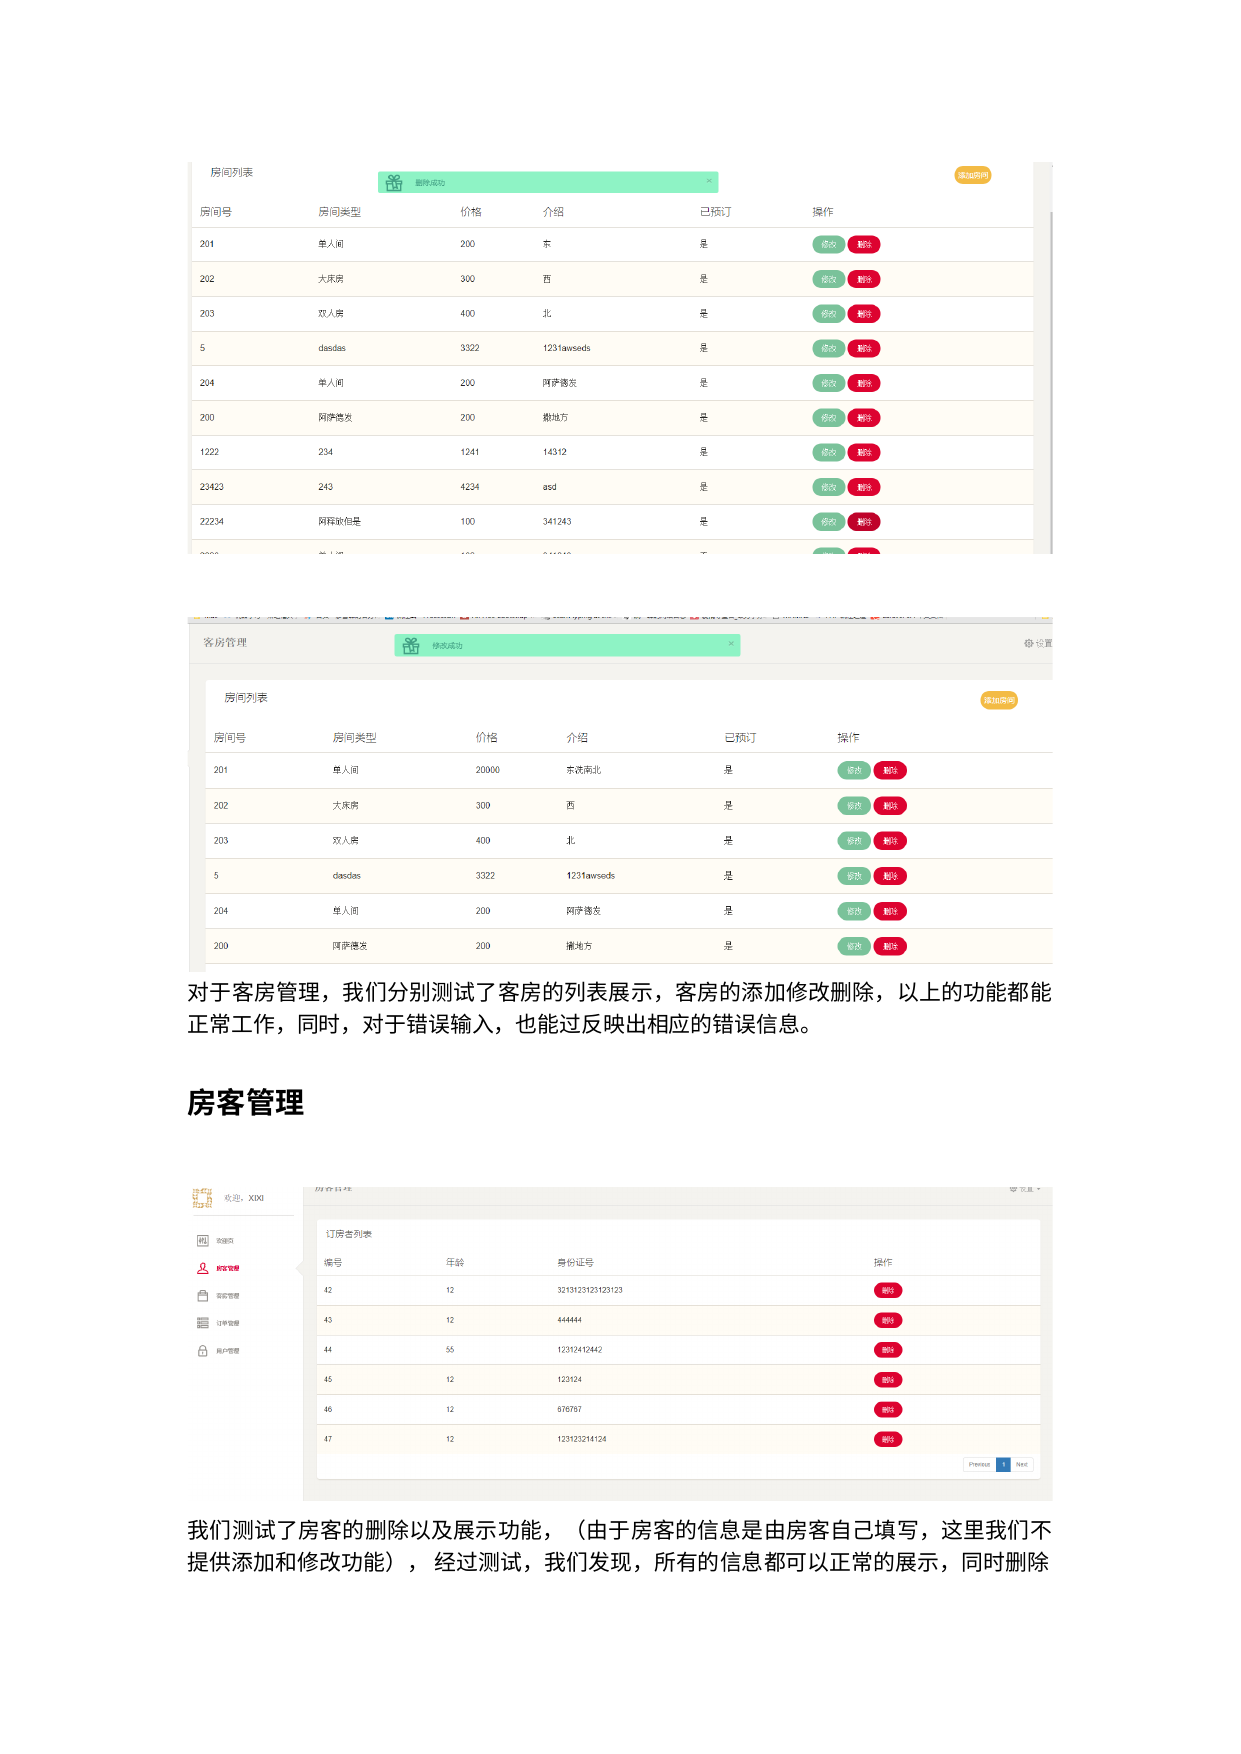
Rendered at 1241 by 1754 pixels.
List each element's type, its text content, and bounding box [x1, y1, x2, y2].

picture [187, 162, 1053, 554]
picture [187, 617, 1053, 972]
subtitle 房客管理 [187, 1069, 1053, 1134]
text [187, 1512, 1053, 1577]
text 对于客房管理，我们分别测试了客房的列表展示，客房的添加修改删除，以上的功能都能正常工作，同时，对于错误输入，也能过反映出相应的错误信息。 [187, 974, 1053, 1039]
picture [187, 1187, 1053, 1501]
